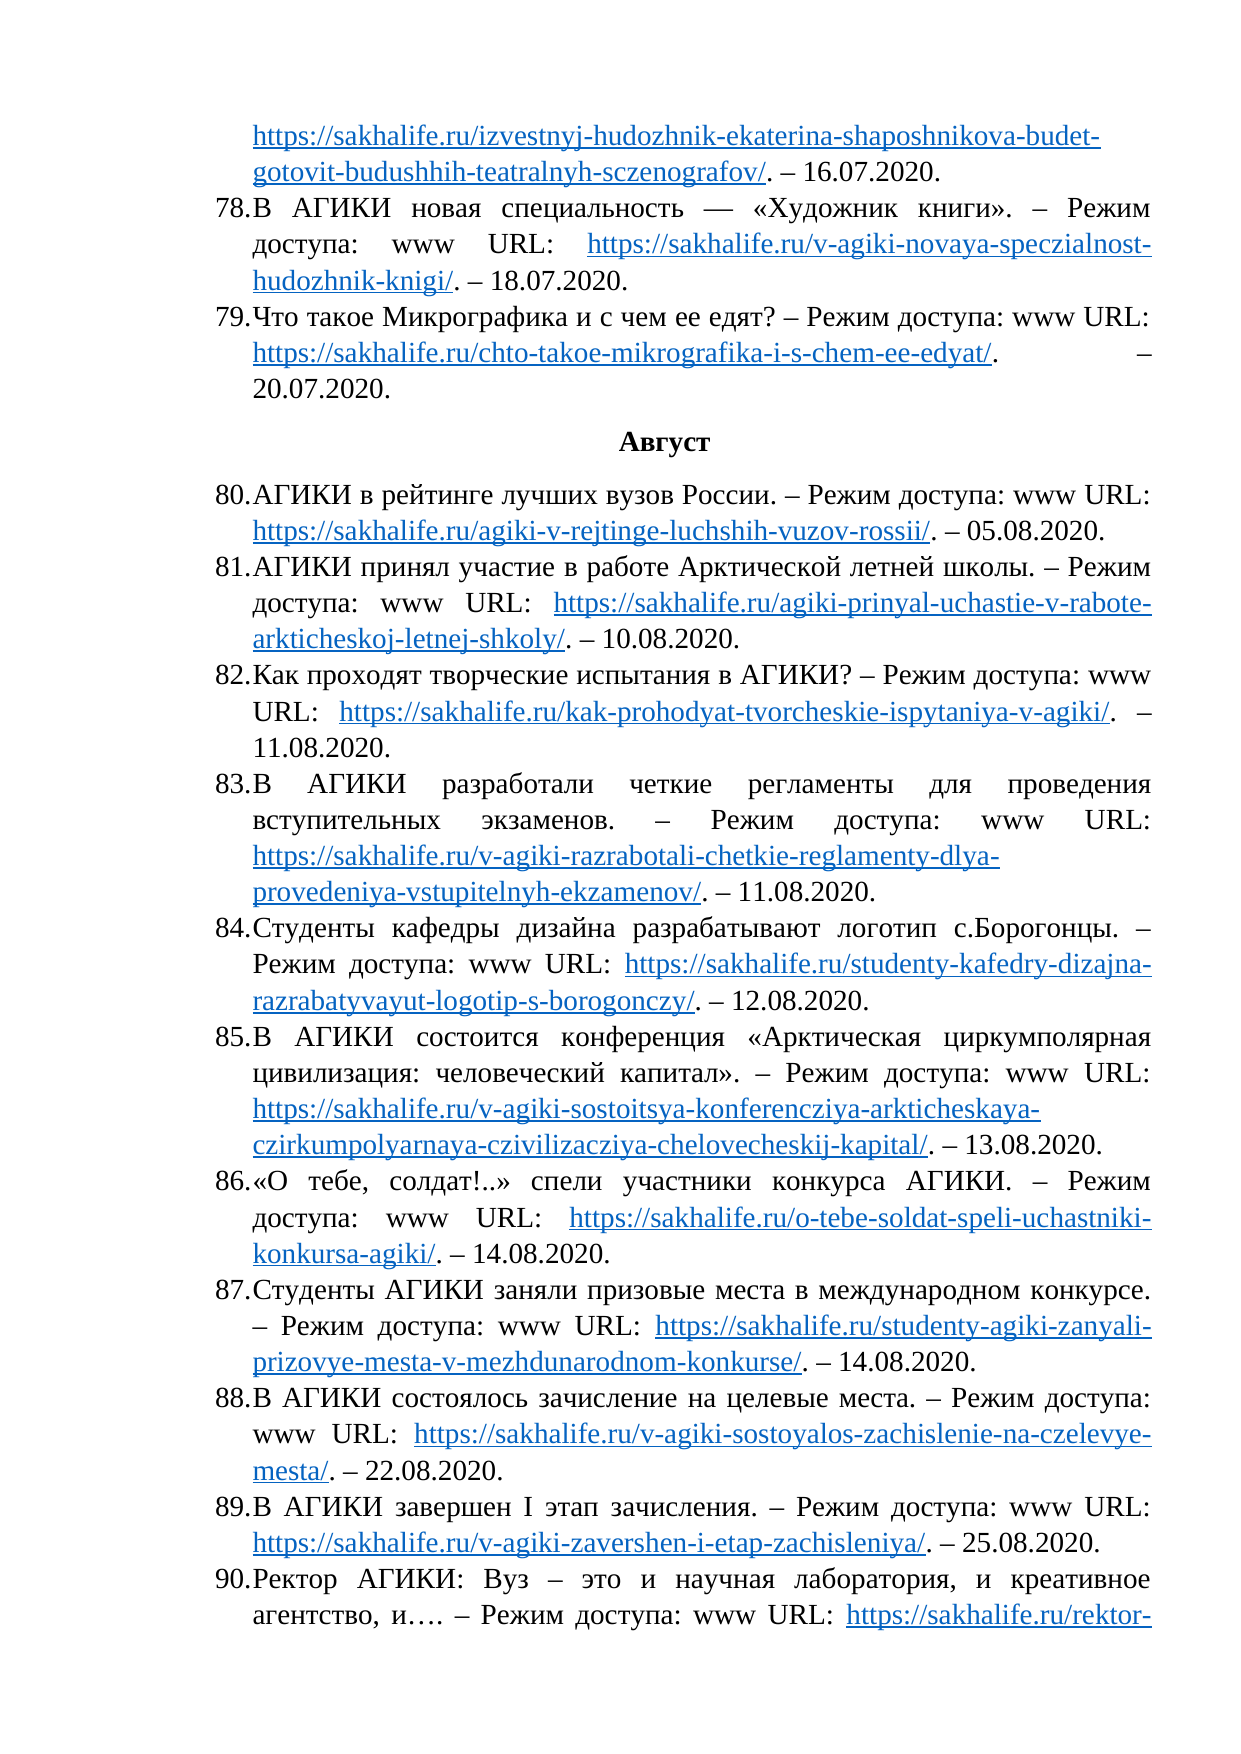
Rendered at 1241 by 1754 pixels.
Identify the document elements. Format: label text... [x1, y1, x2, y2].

list Студенты кафедры дизайна разрабатывают логотип с.Борогонцы. – Режим доступа: www URL: https://sakhalife.ru/studenty-kafedry-dizajna-razrabatyvayut-logotip-s-borogonczy/. – 12.08.2020. [215, 911, 1152, 1016]
list В АГИКИ состоится конференция «Арктическая циркумполярная цивилизация: человеческий капитал». – Режим доступа: www URL: https://sakhalife.ru/v-agiki-sostoitsya-konferencziya-arkticheskaya-czirkumpolyarnaya-czivilizacziya-chelovecheskij-kapital/. – 13.08.2020. [215, 1019, 1152, 1161]
list «О тебе, солдат!..» спели участники конкурса АГИКИ. – Режим доступа: www URL: https://sakhalife.ru/o-tebe-soldat-speli-uchastniki-konkursa-agiki/. – 14.08.2020. [215, 1163, 1152, 1269]
list АГИКИ в рейтинге лучших вузов России. – Режим доступа: www URL: https://sakhalife.ru/agiki-v-rejtinge-luchshih-vuzov-rossii/. – 05.08.2020. [215, 477, 1152, 546]
text Август [177, 424, 1152, 457]
list В АГИКИ разработали четкие регламенты для проведения вступительных экзаменов. – Режим доступа: www URL: https://sakhalife.ru/v-agiki-razrabotali-chetkie-reglamenty-dlya-provedeniya-vstupitelnyh-ekzamenov/. – 11.08.2020. [215, 766, 1152, 908]
list АГИКИ принял участие в работе Арктической летней школы. – Режим доступа: www URL: https://sakhalife.ru/agiki-prinyal-uchastie-v-rabote-arkticheskoj-letnej-shkoly/. – 10.08.2020. [215, 549, 1152, 655]
list Студенты АГИКИ заняли призовые места в международном конкурсе. – Режим доступа: www URL: https://sakhalife.ru/studenty-agiki-zanyali-prizovye-mesta-v-mezhdunarodnom-konkurse/. – 14.08.2020. [215, 1272, 1152, 1378]
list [215, 118, 1152, 188]
list Как проходят творческие испытания в АГИКИ? – Режим доступа: www URL: https://sakhalife.ru/kak-prohodyat-tvorcheskie-ispytaniya-v-agiki/. – 11.08.2020. [215, 657, 1152, 763]
list В АГИКИ состоялось зачисление на целевые места. – Режим доступа: www URL: https://sakhalife.ru/v-agiki-sostoyalos-zachislenie-na-czelevye-mesta/. – 22.08.2020. [215, 1380, 1152, 1486]
list Что такое Микрографика и с чем ее едят? – Режим доступа: www URL: https://sakhalife.ru/chto-takoe-mikrografika-i-s-chem-ee-edyat/. – 20.07.2020. [215, 299, 1152, 405]
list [215, 1561, 1152, 1631]
list В АГИКИ завершен I этап зачисления. – Режим доступа: www URL: https://sakhalife.ru/v-agiki-zavershen-i-etap-zachisleniya/. – 25.08.2020. [215, 1489, 1152, 1558]
list В АГИКИ новая специальность — «Художник книги». – Режим доступа: www URL: https://sakhalife.ru/v-agiki-novaya-speczialnost-hudozhnik-knigi/. – 18.07.2020. [215, 190, 1152, 296]
